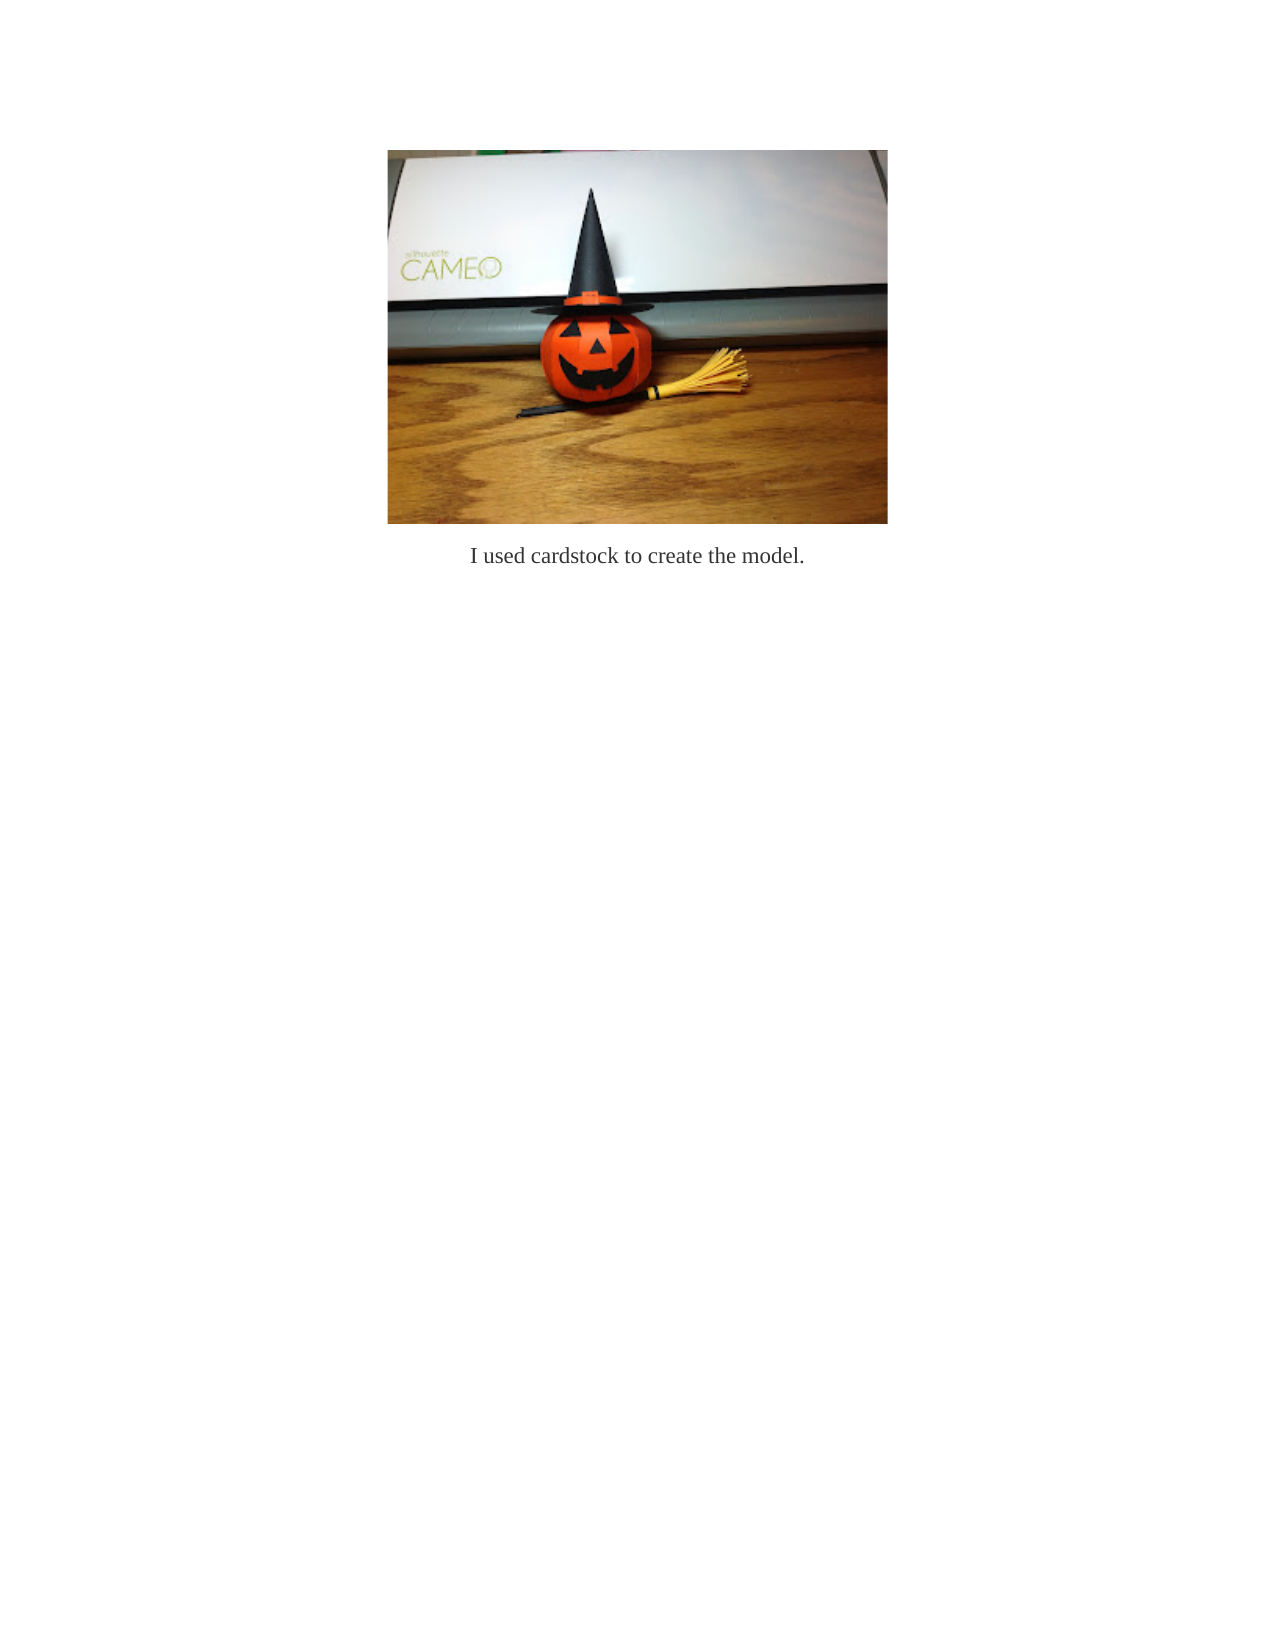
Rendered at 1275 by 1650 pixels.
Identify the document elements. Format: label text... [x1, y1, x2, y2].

text I used cardstock to create the model. [150, 542, 1125, 599]
